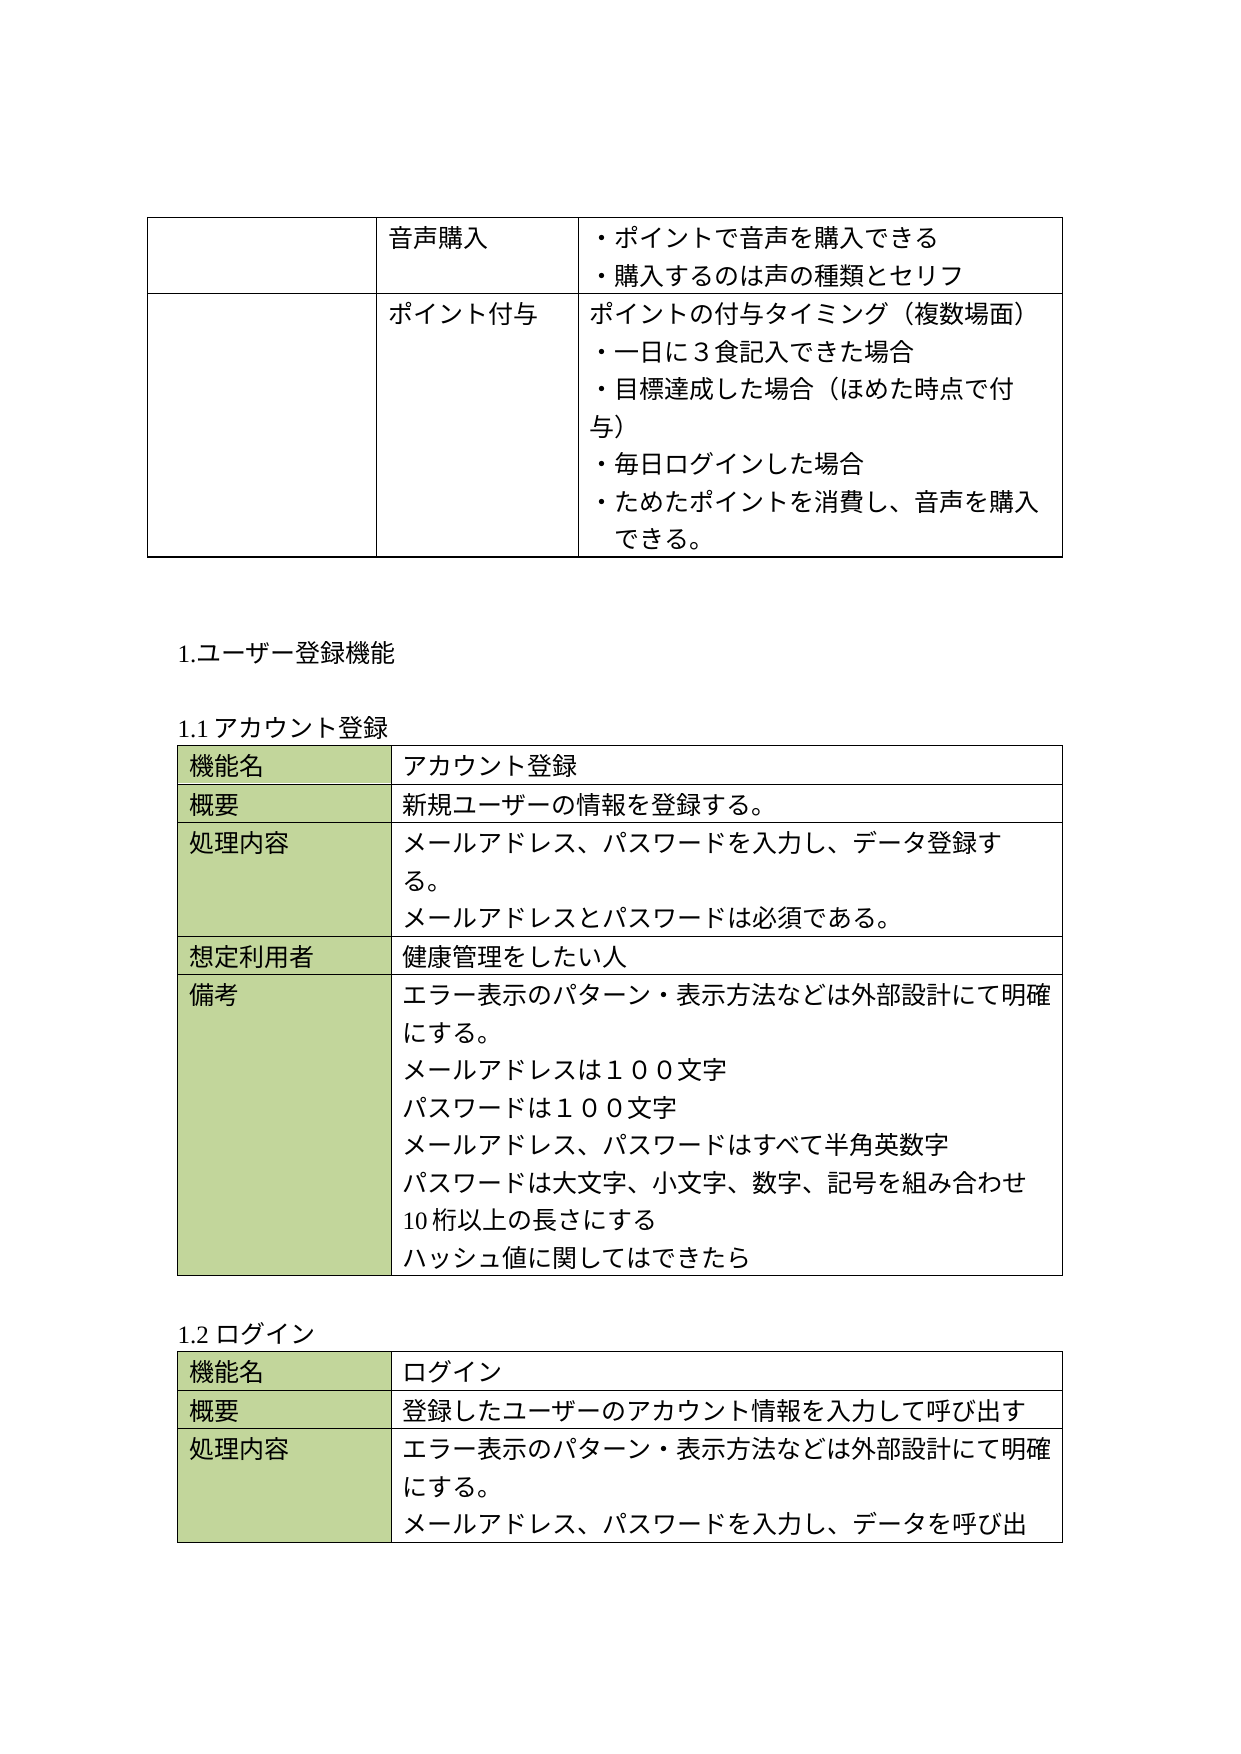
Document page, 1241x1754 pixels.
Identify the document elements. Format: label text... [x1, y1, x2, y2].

table_cell ポイントの付与タイミング（複数場面） ・一日に３食記入できた場合 ・目標達成した場合（ほめた時点で付与） ・毎日ログインした場合 ・ためたポイントを消費し、音声を購入できる。 [579, 294, 1062, 556]
text 1.ユーザー登録機能 [177, 632, 1063, 670]
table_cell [392, 1429, 1062, 1542]
table_cell 概要 [178, 785, 391, 822]
table_cell 新規ユーザーの情報を登録する。 [392, 785, 1062, 822]
table_cell 健康管理をしたい人 [392, 937, 1062, 974]
table_cell [148, 218, 376, 293]
text 1.1アカウント登録 [177, 707, 1063, 745]
table_header アカウント登録 [392, 746, 1062, 783]
table_cell [148, 294, 376, 556]
table_header 機能名 [178, 1352, 391, 1390]
table_cell 概要 [178, 1391, 391, 1428]
table_cell 想定利用者 [178, 937, 391, 974]
table_cell 処理内容 [178, 1429, 391, 1542]
table_cell エラー表示のパターン・表示方法などは外部設計にて明確にする。 メールアドレスは１００文字 パスワードは１００文字 メールアドレス、パスワードはすべて半角英数字 パスワードは大文字、小文字、数字、記号を組み合わせ10桁以上の長さにする ハッシュ値に関してはできたら [392, 975, 1062, 1275]
table_header ログイン [392, 1352, 1062, 1390]
table_header 機能名 [178, 746, 391, 783]
table_cell 音声購入 [377, 218, 578, 293]
table_cell 処理内容 [178, 823, 391, 936]
table_cell メールアドレス、パスワードを入力し、データ登録する。 メールアドレスとパスワードは必須である。 [392, 823, 1062, 936]
table_cell 登録したユーザーのアカウント情報を入力して呼び出す [392, 1391, 1062, 1428]
table_cell 備考 [178, 975, 391, 1275]
table_cell ポイント付与 [377, 294, 578, 556]
table_cell ・ポイントで音声を購入できる ・購入するのは声の種類とセリフ [579, 218, 1062, 293]
text 1.2 ログイン [177, 1314, 1063, 1351]
